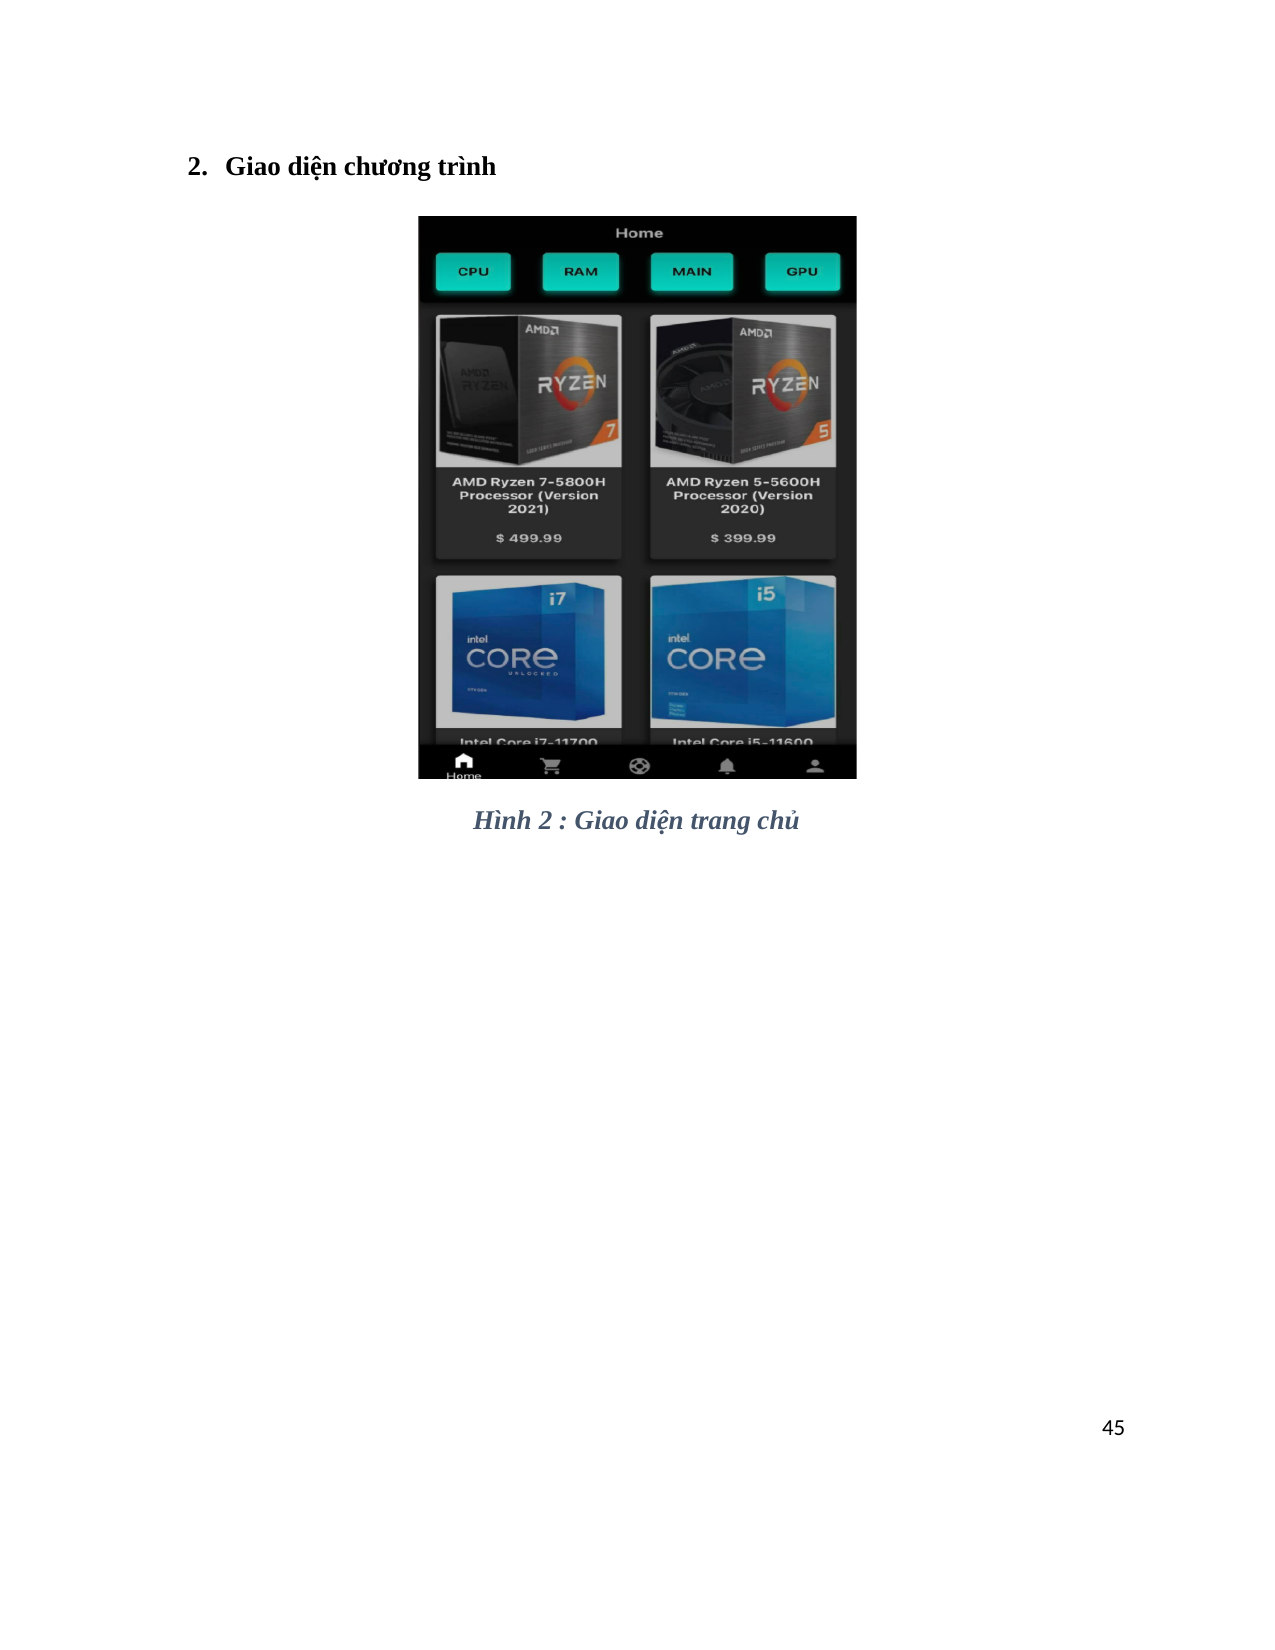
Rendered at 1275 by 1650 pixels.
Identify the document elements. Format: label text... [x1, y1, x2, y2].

text Hình 2 : Giao diện trang chủ [150, 804, 1125, 835]
list Giao diện chương trình [187, 150, 1125, 181]
picture [418, 216, 857, 779]
